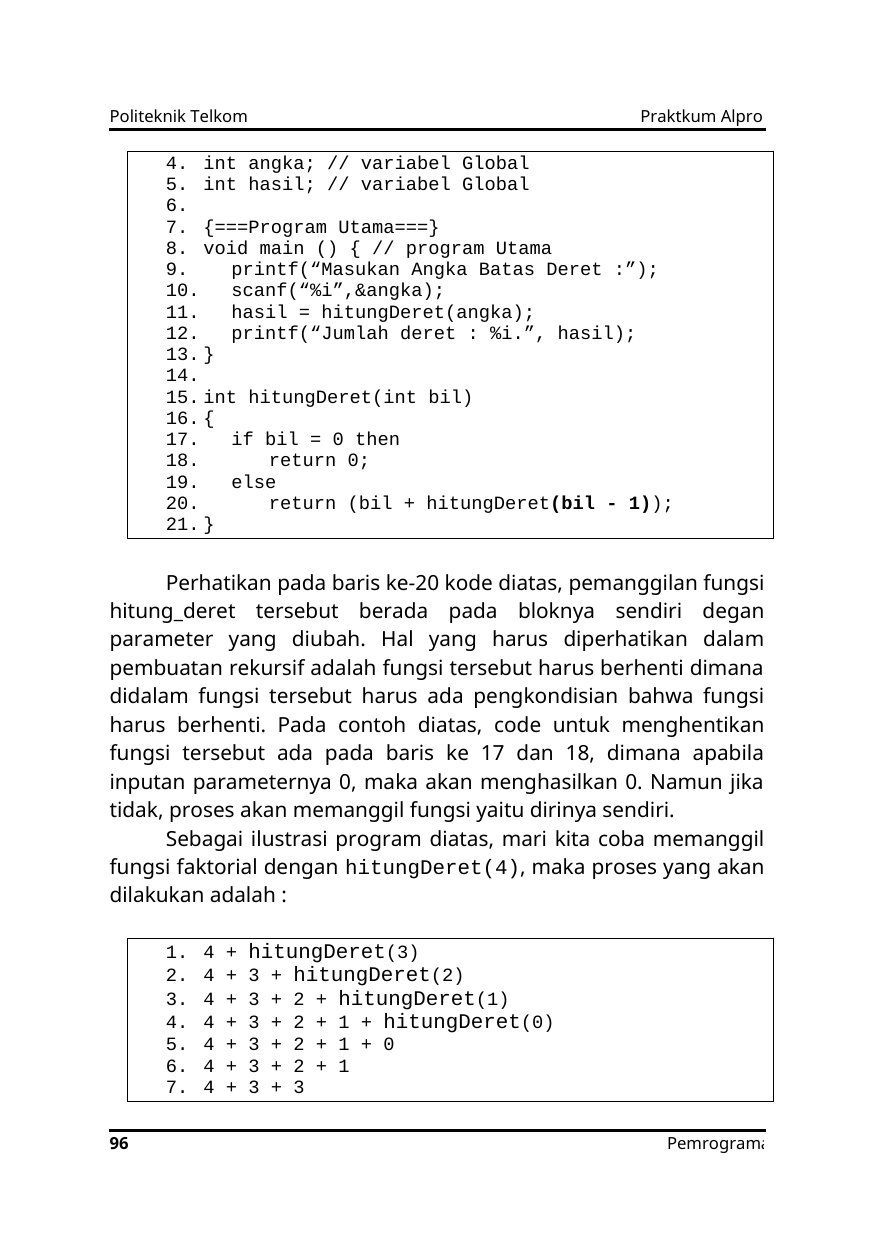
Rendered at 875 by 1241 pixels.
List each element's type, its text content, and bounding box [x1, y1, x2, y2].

text Sebagai ilustrasi program diatas, mari kita coba memanggil fungsi faktorial dengan hitungDeret(4), maka proses yang akan dilakukan adalah : [109, 824, 765, 909]
list printf(“Masukan Angka Batas Deret :”); [128, 257, 773, 278]
list 4 + 3 + 2 + 1 [128, 1053, 773, 1074]
list {===Program Utama===} [128, 214, 773, 236]
list 4 + 3 + 2 + 1 + hitungDeret(0) [128, 1008, 773, 1032]
list 4 + 3 + 2 + hitungDeret(1) [128, 985, 773, 1008]
list 4 + 3 + hitungDeret(2) [128, 961, 773, 985]
list return 0; [128, 448, 773, 469]
list int angka; // variabel Global [128, 152, 773, 172]
list int hasil; // variabel Global [128, 172, 773, 196]
list int hitungDeret(int bil) [128, 384, 773, 406]
list 4 + hitungDeret(3) [128, 939, 773, 961]
list else [128, 469, 773, 491]
list printf(“Jumlah deret : %i.”, hasil); [128, 321, 773, 342]
list 4 + 3 + 2 + 1 + 0 [128, 1032, 773, 1053]
list hasil = hitungDeret(angka); [128, 299, 773, 321]
list if bil = 0 then [128, 427, 773, 448]
list { [128, 406, 773, 427]
list return (bil + hitungDeret(bil - 1)); [128, 491, 773, 512]
list void main () { // program Utama [128, 236, 773, 257]
list scanf(“%i”,&angka); [128, 278, 773, 299]
list } [128, 342, 773, 366]
text Perhatikan pada baris ke-20 kode diatas, pemanggilan fungsi hitung_deret tersebut berada pada bloknya sendiri degan parameter yang diubah. Hal yang harus diperhatikan dalam pembuatan rekursif adalah fungsi tersebut harus berhenti dimana didalam fungsi tersebut harus ada pengkondisian bahwa fungsi harus berhenti. Pada contoh diatas, code untuk menghentikan fungsi tersebut ada pada baris ke 17 dan 18, dimana apabila inputan parameternya 0, maka akan menghasilkan 0. Namun jika tidak, proses akan memanggil fungsi yaitu dirinya sendiri. [109, 568, 765, 824]
list 4 + 3 + 3 [128, 1074, 773, 1101]
list } [128, 512, 773, 538]
